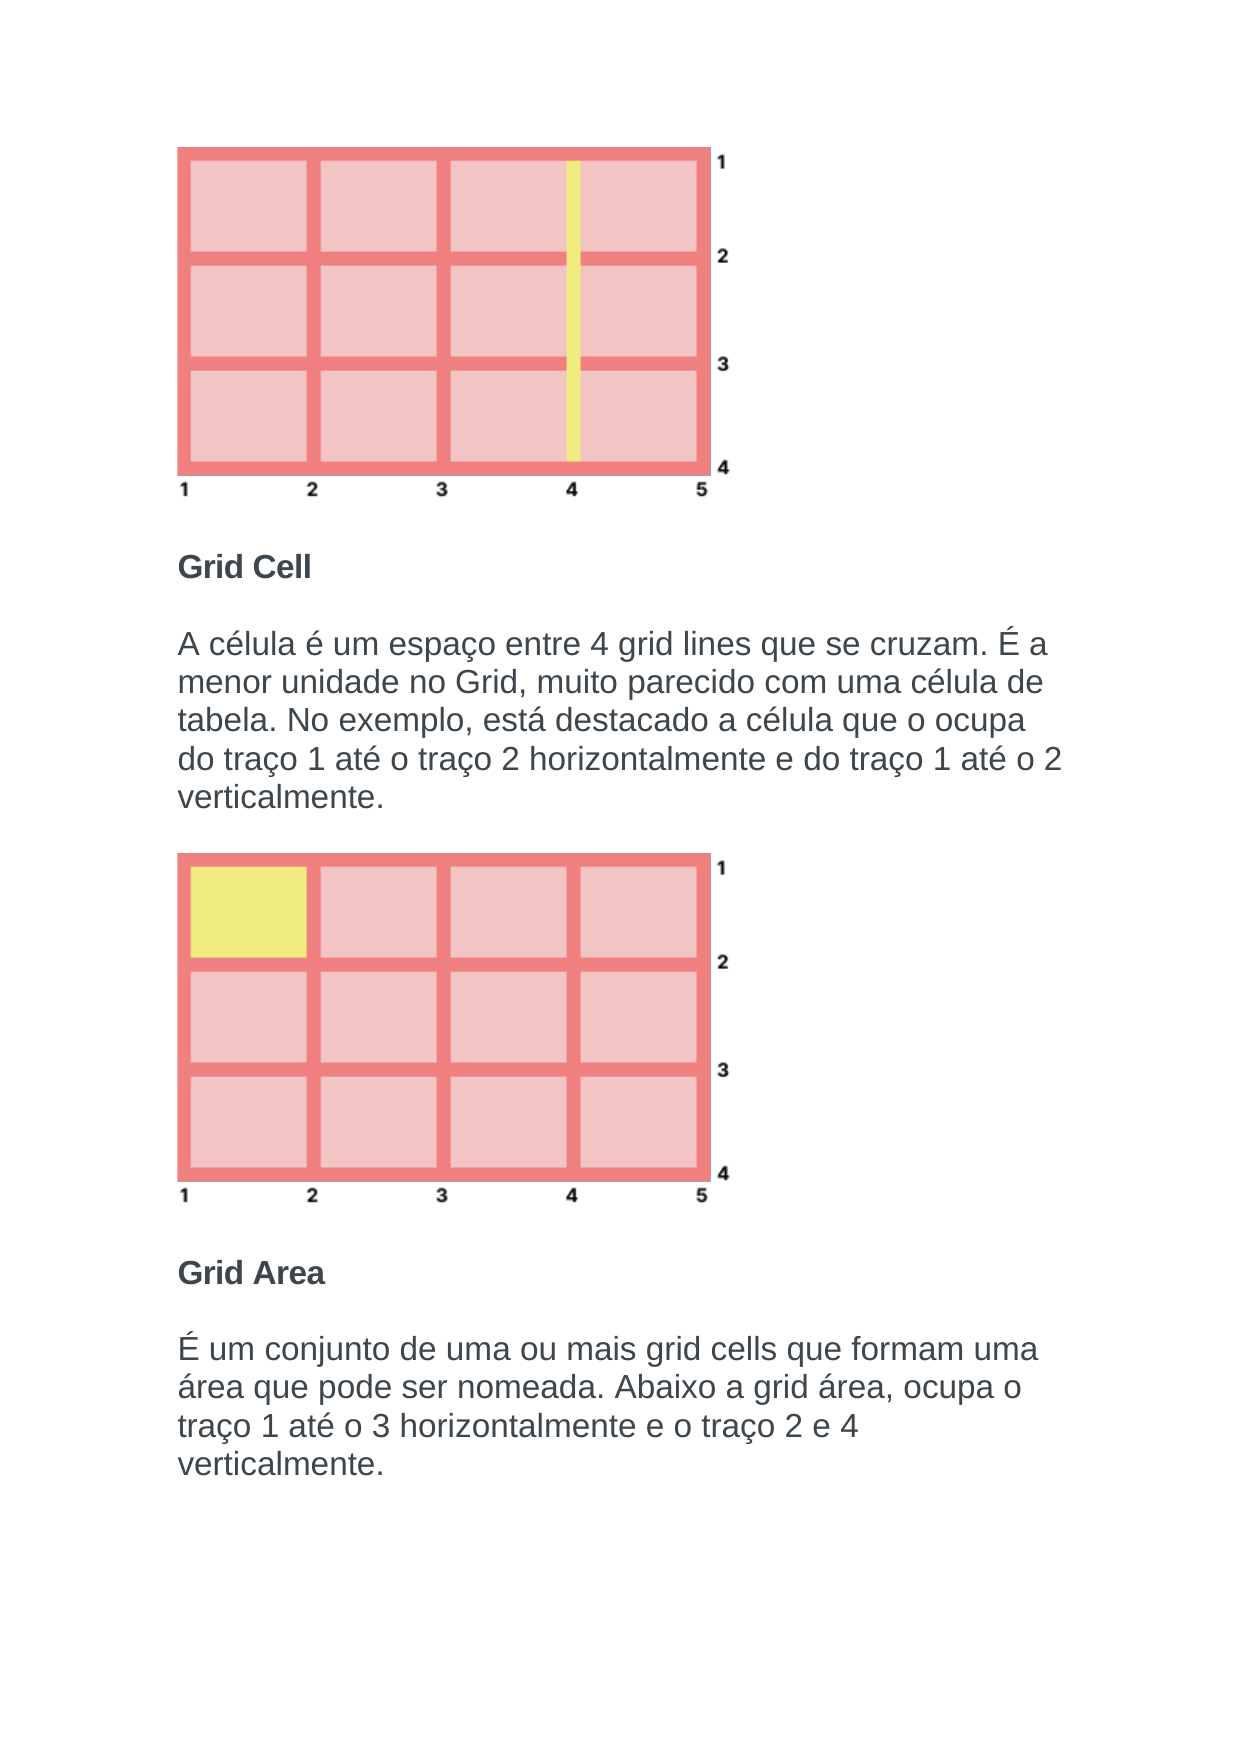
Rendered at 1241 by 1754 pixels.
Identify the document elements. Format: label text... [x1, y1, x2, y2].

text Grid Area [177, 1253, 1063, 1292]
picture [177, 853, 736, 1207]
text A célula é um espaço entre 4 grid lines que se cruzam. É a menor unidade no Grid, muito parecido com uma célula de tabela. No exemplo, está destacado a célula que o ocupa do traço 1 até o traço 2 horizontalmente e do traço 1 até o 2 verticalmente. [177, 623, 1063, 816]
picture [177, 147, 736, 501]
text É um conjunto de uma ou mais grid cells que formam uma área que pode ser nomeada. Abaixo a grid área, ocupa o traço 1 até o 3 horizontalmente e o traço 2 e 4 verticalmente. [177, 1329, 1063, 1483]
text Grid Cell [177, 548, 1063, 586]
